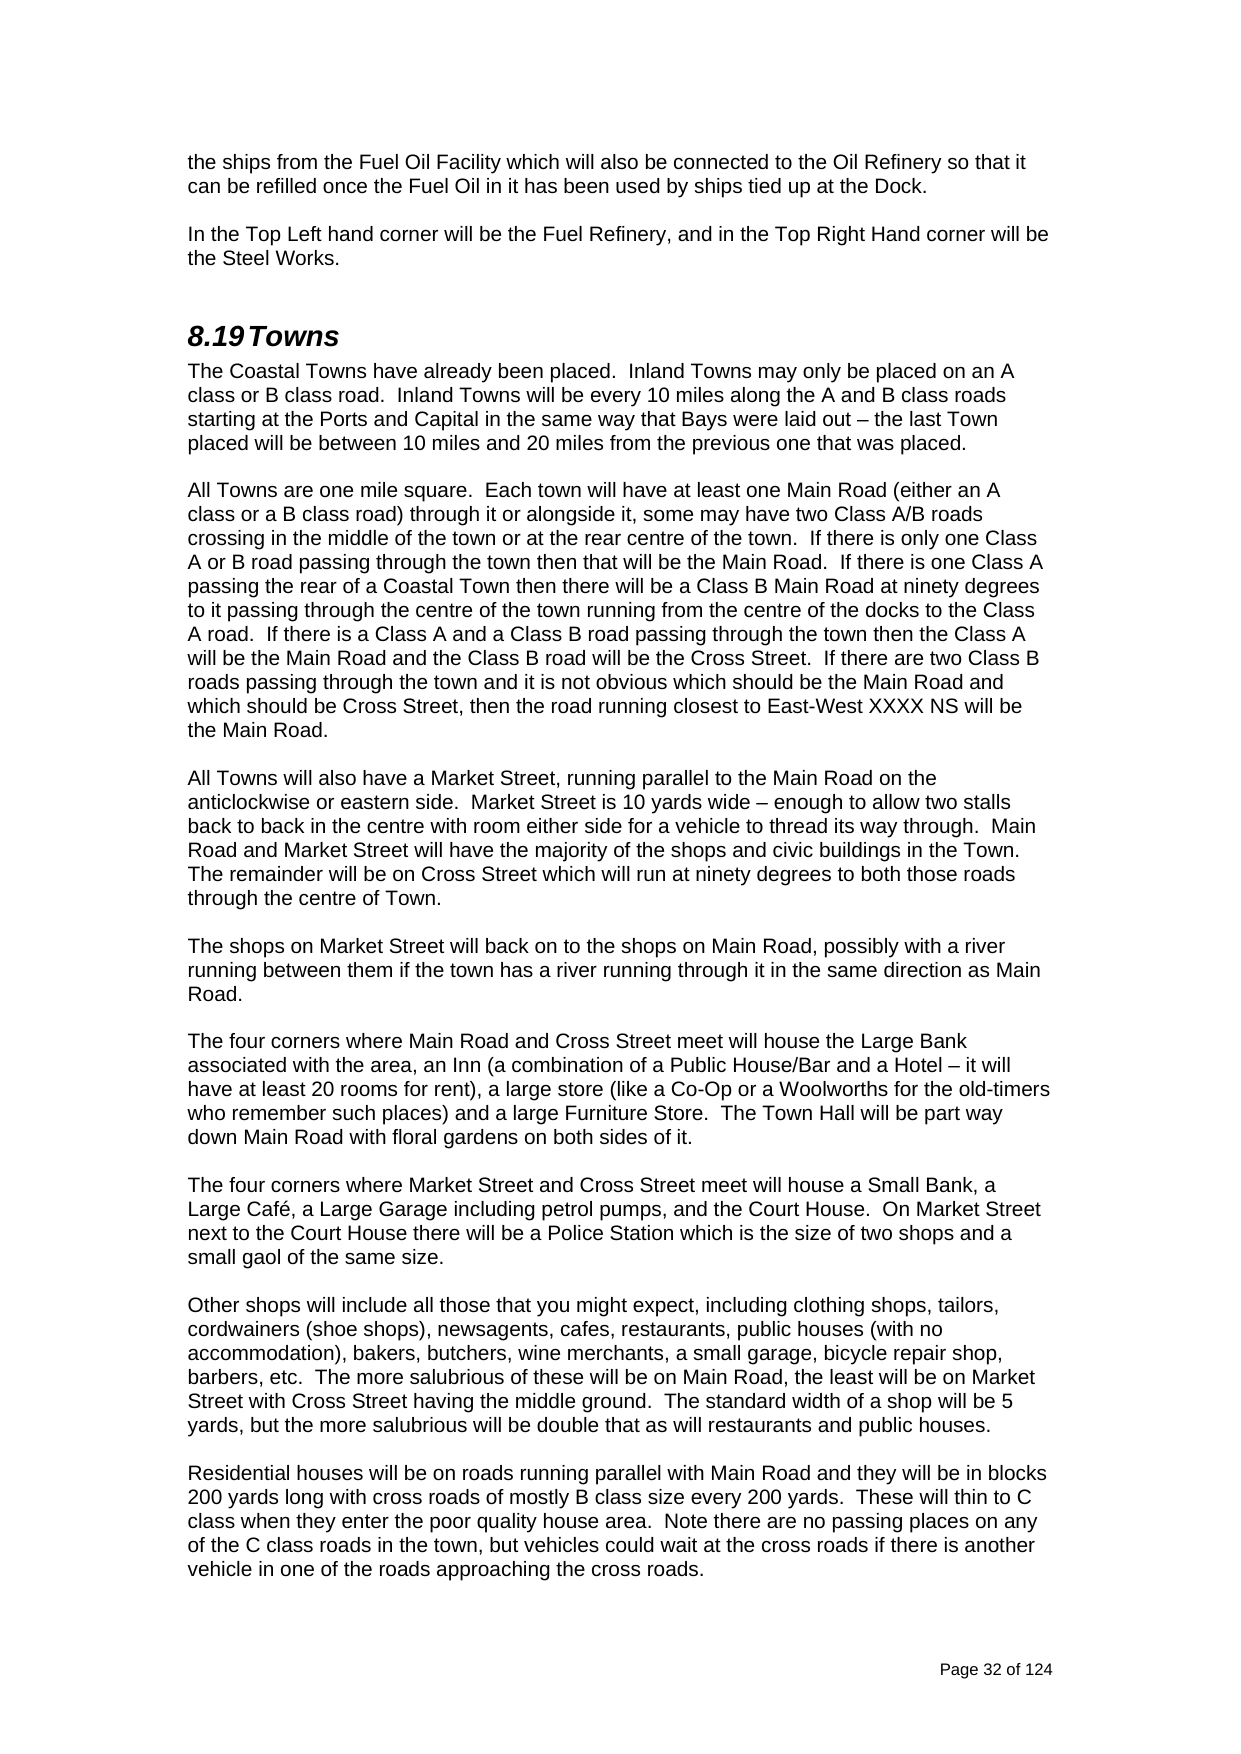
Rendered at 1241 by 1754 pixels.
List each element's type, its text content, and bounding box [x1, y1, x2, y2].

text Residential houses will be on roads running parallel with Main Road and they will be in blocks 200 yards long with cross roads of mostly B class size every 200 yards. These will thin to C class when they enter the poor quality house area. Note there are no passing places on any of the C class roads in the town, but vehicles could wait at the cross roads if there is another vehicle in one of the roads approaching the cross roads. [187, 1461, 1053, 1580]
text Other shops will include all those that you might expect, including clothing shops, tailors, cordwainers (shoe shops), newsagents, cafes, restaurants, public houses (with no accommodation), bakers, butchers, wine merchants, a small garage, bicycle repair shop, barbers, etc. The more salubrious of these will be on Main Road, the least will be on Market Street with Cross Street having the middle ground. The standard width of a shop will be 5 yards, but the more salubrious will be double that as will restaurants and public houses. [187, 1293, 1053, 1437]
text The shops on Market Street will back on to the shops on Main Road, possibly with a river running between them if the town has a river running through it in the same direction as Main Road. [187, 933, 1053, 1005]
text The Coastal Towns have already been placed. Inland Towns may only be placed on an A class or B class road. Inland Towns will be every 10 miles along the A and B class roads starting at the Ports and Capital in the same way that Bays were laid out – the last Town placed will be between 10 miles and 20 miles from the previous one that was placed. [187, 358, 1053, 454]
text All Towns are one mile square. Each town will have at least one Main Road (either an A class or a B class road) through it or alongside it, some may have two Class A/B roads crossing in the middle of the town or at the rear centre of the town. If there is only one Class A or B road passing through the town then that will be the Main Road. If there is one Class A passing the rear of a Coastal Town then there will be a Class B Main Road at ninety degrees to it passing through the centre of the town running from the centre of the docks to the Class A road. If there is a Class A and a Class B road passing through the town then the Class A will be the Main Road and the Class B road will be the Cross Street. If there are two Class B roads passing through the town and it is not obvious which should be the Main Road and which should be Cross Street, then the road running closest to East-West XXXX NS will be the Main Road. [187, 478, 1053, 742]
text The four corners where Main Road and Cross Street meet will house the Large Bank associated with the area, an Inn (a combination of a Public House/Bar and a Hotel – it will have at least 20 rooms for rent), a large store (like a Co-Op or a Woolworths for the old-timers who remember such places) and a large Furniture Store. The Town Hall will be part way down Main Road with floral gardens on both sides of it. [187, 1029, 1053, 1149]
subtitle Towns [187, 319, 1053, 352]
text All Towns will also have a Market Street, running parallel to the Main Road on the anticlockwise or eastern side. Market Street is 10 yards wide – enough to allow two stalls back to back in the centre with room either side for a vehicle to thread its way through. Main Road and Market Street will have the majority of the shops and civic buildings in the Town. The remainder will be on Cross Street which will run at ninety degrees to both those roads through the centre of Town. [187, 766, 1053, 909]
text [187, 150, 1053, 198]
text The four corners where Market Street and Cross Street meet will house a Small Bank, a Large Café, a Large Garage including petrol pumps, and the Court House. On Market Street next to the Court House there will be a Police Station which is the size of two shops and a small gaol of the same size. [187, 1173, 1053, 1269]
text In the Top Left hand corner will be the Fuel Refinery, and in the Top Right Hand corner will be the Steel Works. [187, 222, 1053, 270]
